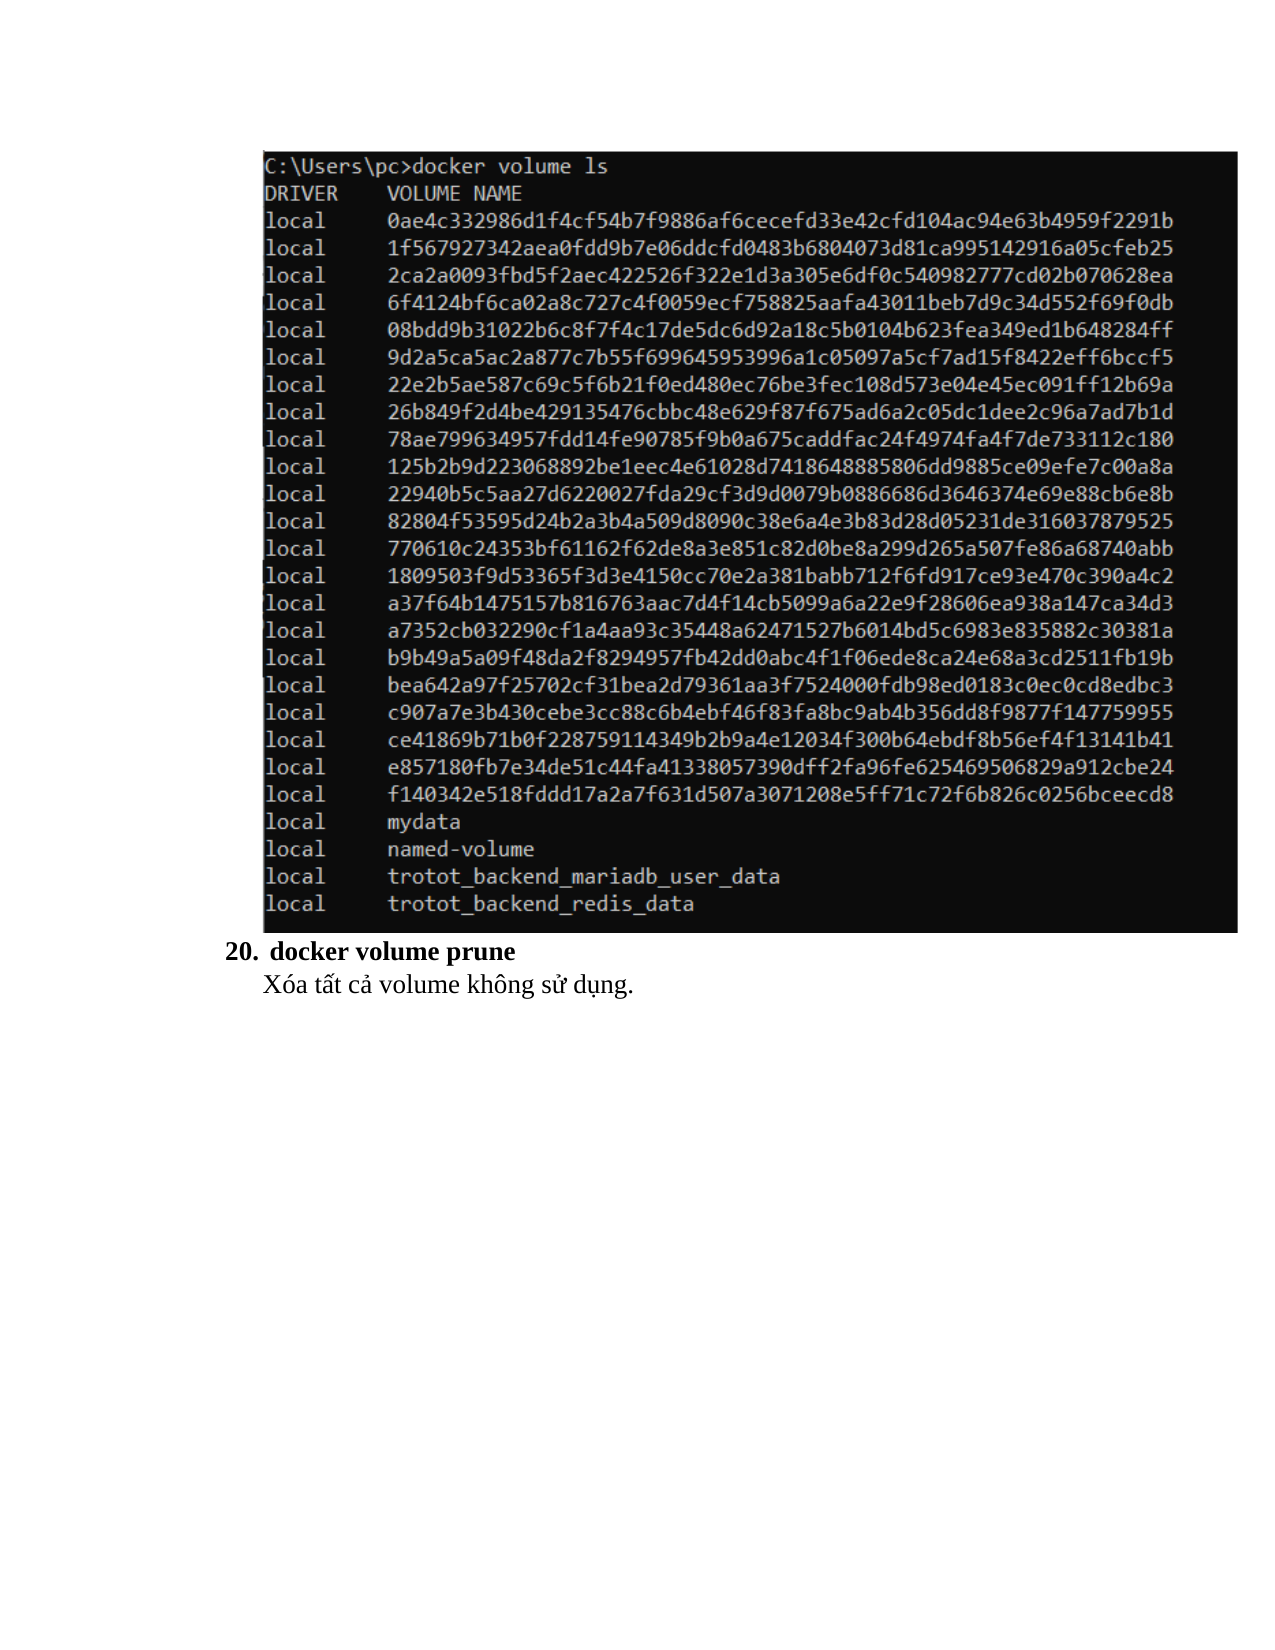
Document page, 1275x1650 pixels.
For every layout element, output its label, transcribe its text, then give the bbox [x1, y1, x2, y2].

list docker volume prune [225, 935, 1125, 966]
list Xóa tất cả volume không sử dụng. [262, 969, 1125, 1000]
picture [262, 150, 1238, 933]
